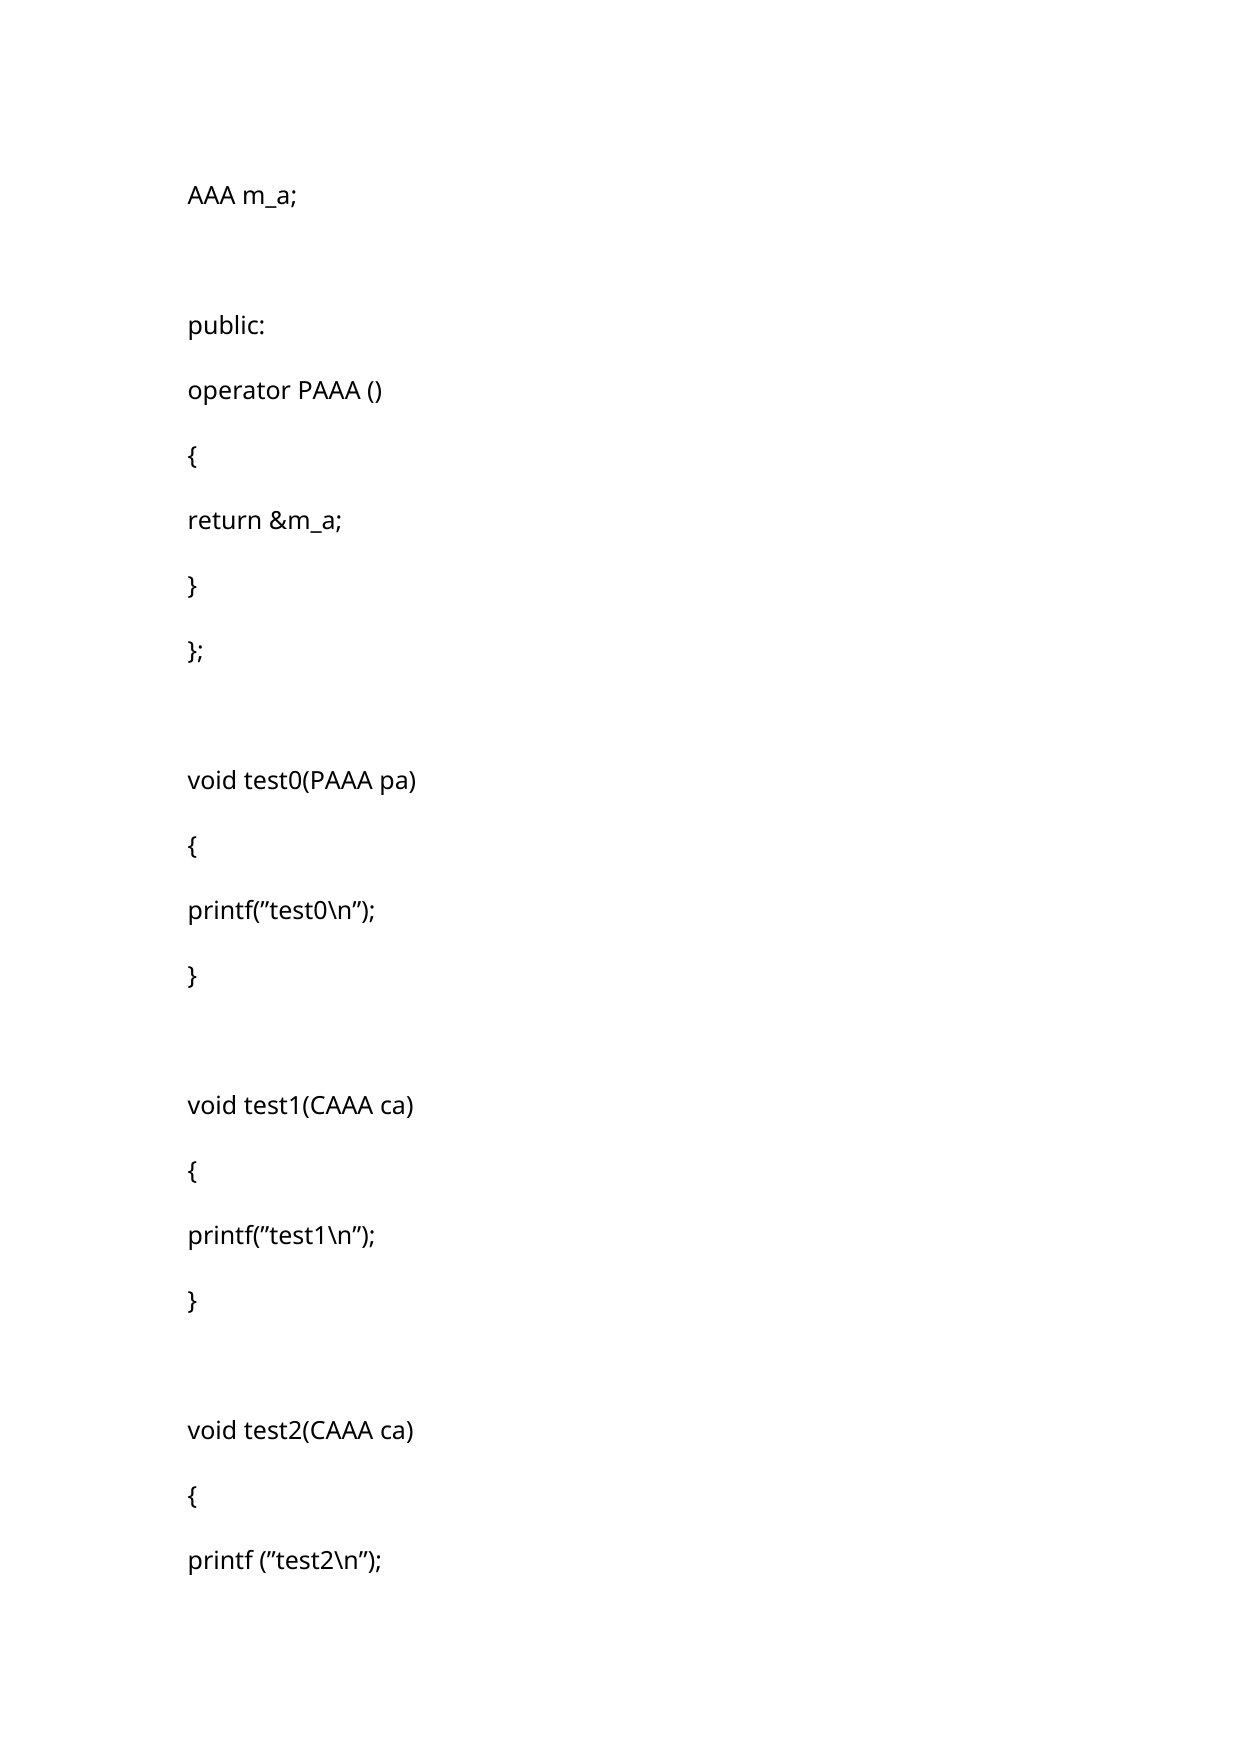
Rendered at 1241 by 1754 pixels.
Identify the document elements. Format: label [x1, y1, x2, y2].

list [187, 162, 1053, 1592]
